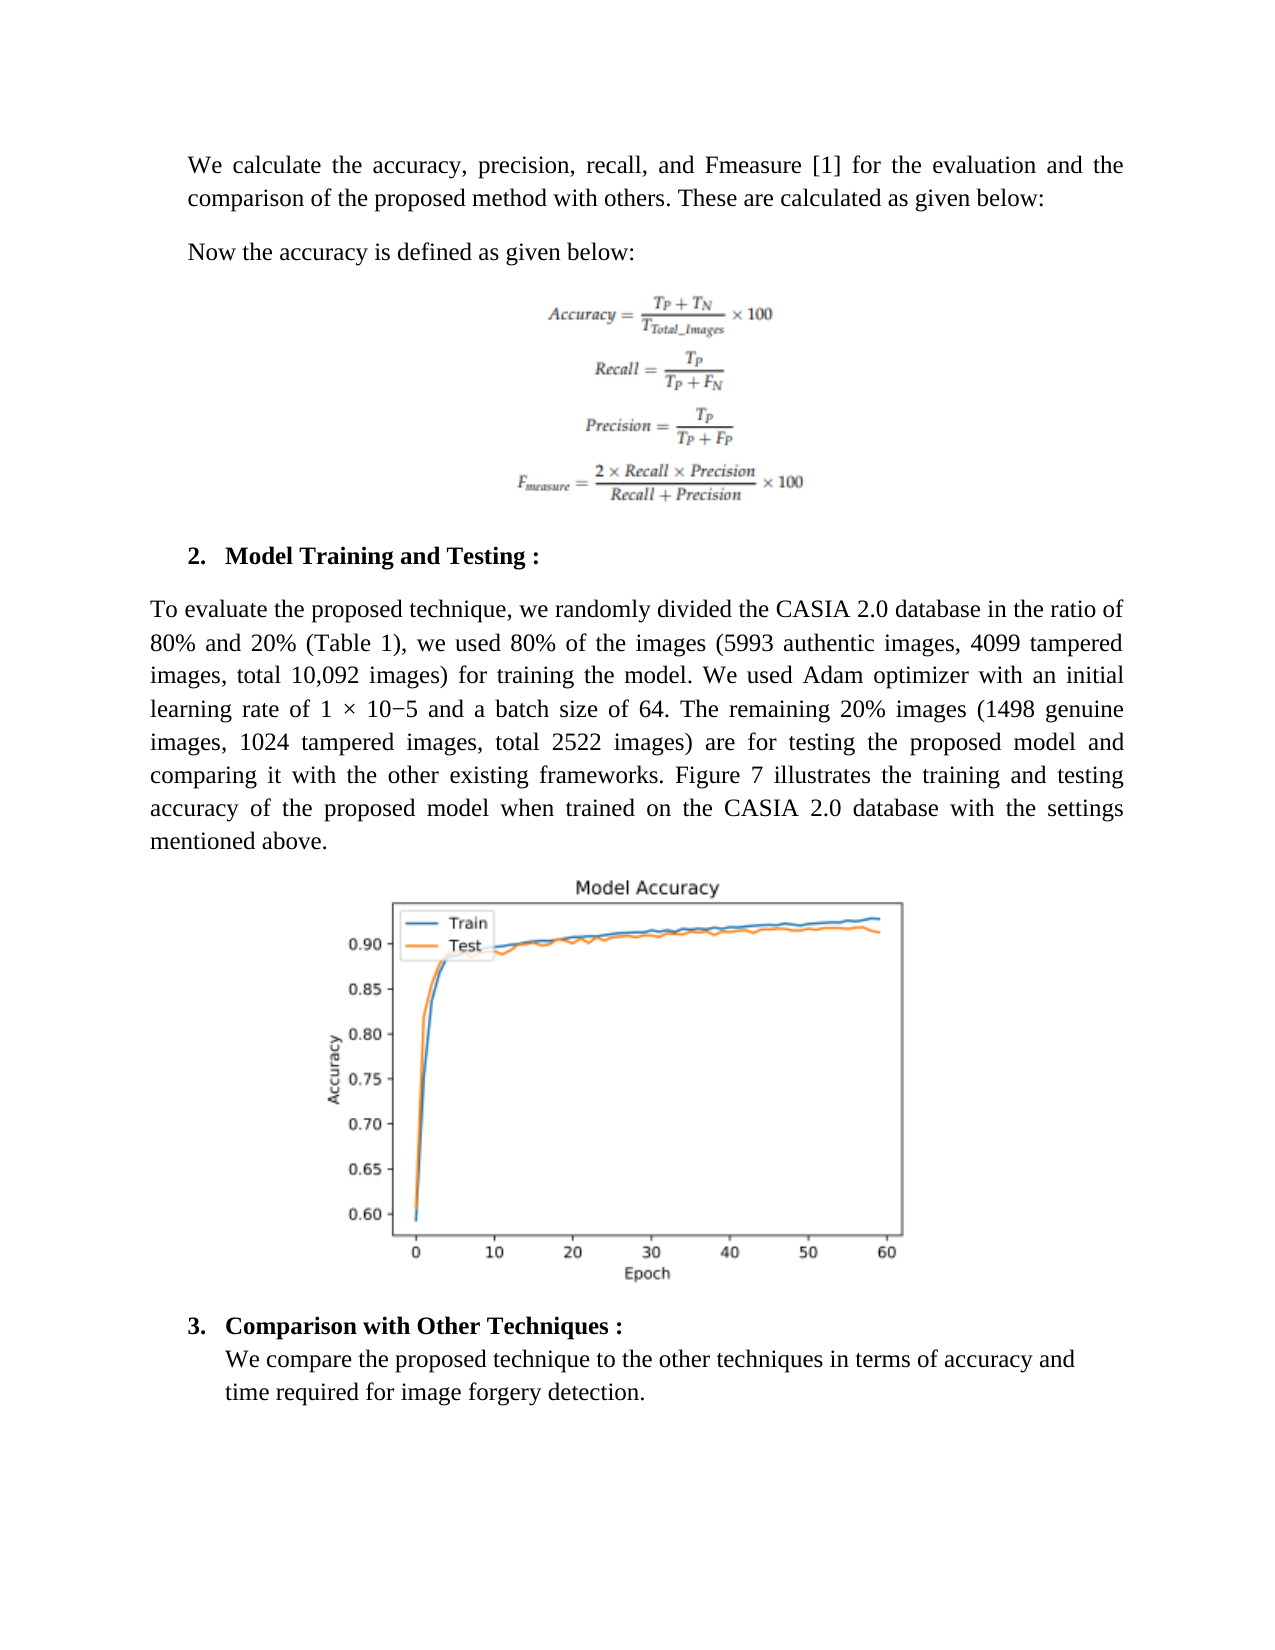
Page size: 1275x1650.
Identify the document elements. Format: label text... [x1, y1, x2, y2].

text Now the accuracy is defined as given below: [187, 237, 1125, 266]
list We compare the proposed technique to the other techniques in terms of accuracy and time required for image forgery detection. [225, 1344, 1125, 1406]
picture [482, 290, 831, 516]
list Comparison with Other Techniques : [187, 1311, 1125, 1339]
picture [300, 879, 976, 1286]
text We calculate the accuracy, precision, recall, and Fmeasure [1] for the evaluation and the comparison of the proposed method with others. These are calculated as given below: [187, 150, 1125, 212]
list Model Training and Testing : [187, 541, 1125, 569]
text To evaluate the proposed technique, we randomly divided the CASIA 2.0 database in the ratio of 80% and 20% (Table 1), we used 80% of the images (5993 authentic images, 4099 tampered images, total 10,092 images) for training the model. We used Adam optimizer with an initial learning rate of 1 × 10−5 and a batch size of 64. The remaining 20% images (1498 genuine images, 1024 tampered images, total 2522 images) are for testing the proposed model and comparing it with the other existing frameworks. Figure 7 illustrates the training and testing accuracy of the proposed model when trained on the CASIA 2.0 database with the settings mentioned above. [150, 594, 1125, 854]
